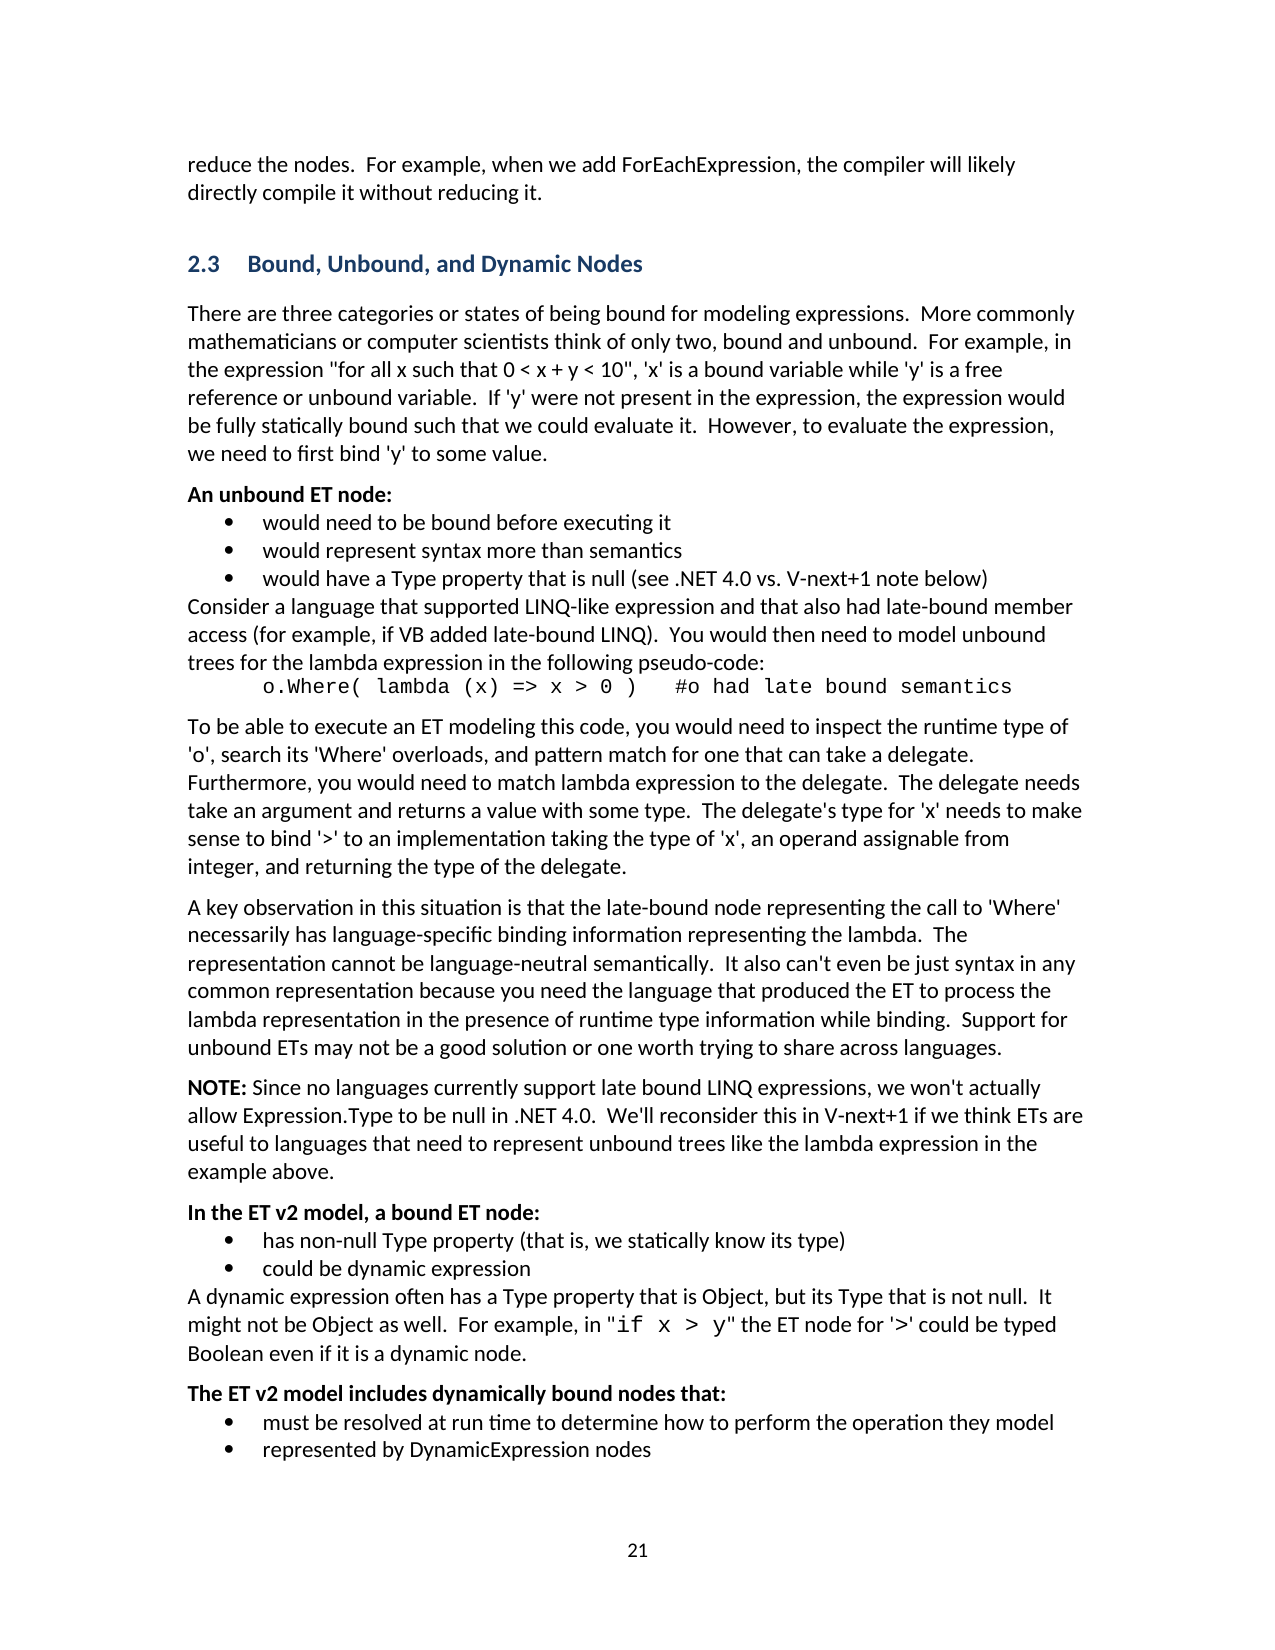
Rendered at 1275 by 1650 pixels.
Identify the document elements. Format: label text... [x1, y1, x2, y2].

text A key observation in this situation is that the late-bound node representing the call to 'Where' necessarily has language-specific binding information representing the lambda. The representation cannot be language-neutral semantically. It also can't even be just syntax in any common representation because you need the language that produced the ET to process the lambda representation in the presence of runtime type information while binding. Support for unbound ETs may not be a good solution or one worth trying to share across languages. [187, 893, 1087, 1061]
text To be able to execute an ET modeling this code, you would need to inspect the runtime type of 'o', search its 'Where' overloads, and pattern match for one that can take a delegate. Furthermore, you would need to match lambda expression to the delegate. The delegate needs take an argument and returns a value with some type. The delegate's type for 'x' needs to make sense to bind '>' to an implementation taking the type of 'x', an operand assignable from integer, and returning the type of the delegate. [187, 712, 1087, 880]
list must be resolved at run time to determine how to perform the operation they model [225, 1408, 1087, 1436]
text A dynamic expression often has a Type property that is Object, but its Type that is not null. It might not be Object as well. For example, in "if x > y" the ET node for '>' could be typed Boolean even if it is a dynamic node. [187, 1282, 1087, 1367]
list would have a Type property that is null (see .NET 4.0 vs. V-next+1 note below) [225, 564, 1087, 592]
text o.Where( lambda (x) => x > 0 ) #o had late bound semantics [262, 676, 1087, 699]
text In the ET v2 model, a bound ET node: [187, 1198, 1087, 1226]
subtitle Bound, Unbound, and Dynamic Nodes [187, 248, 1087, 278]
text There are three categories or states of being bound for modeling expressions. More commonly mathematicians or computer scientists think of only two, bound and unbound. For example, in the expression "for all x such that 0 < x + y < 10", 'x' is a bound variable while 'y' is a free reference or unbound variable. If 'y' were not present in the expression, the expression would be fully statically bound such that we could evaluate it. However, to evaluate the expression, we need to first bind 'y' to some value. [187, 299, 1087, 467]
list could be dynamic expression [225, 1254, 1087, 1282]
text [187, 150, 1087, 206]
text Consider a language that supported LINQ-like expression and that also had late-bound member access (for example, if VB added late-bound LINQ). You would then need to model unbound trees for the lambda expression in the following pseudo-code: [187, 592, 1087, 676]
text The ET v2 model includes dynamically bound nodes that: [187, 1379, 1087, 1408]
list would need to be bound before executing it [225, 508, 1087, 536]
list would represent syntax more than semantics [225, 536, 1087, 564]
list represented by DynamicExpression nodes [225, 1436, 1087, 1464]
text An unbound ET node: [187, 480, 1087, 508]
list has non-null Type property (that is, we statically know its type) [225, 1226, 1087, 1254]
text NOTE: Since no languages currently support late bound LINQ expressions, we won't actually allow Expression.Type to be null in .NET 4.0. We'll reconsider this in V-next+1 if we think ETs are useful to languages that need to represent unbound trees like the lambda expression in the example above. [187, 1073, 1087, 1185]
